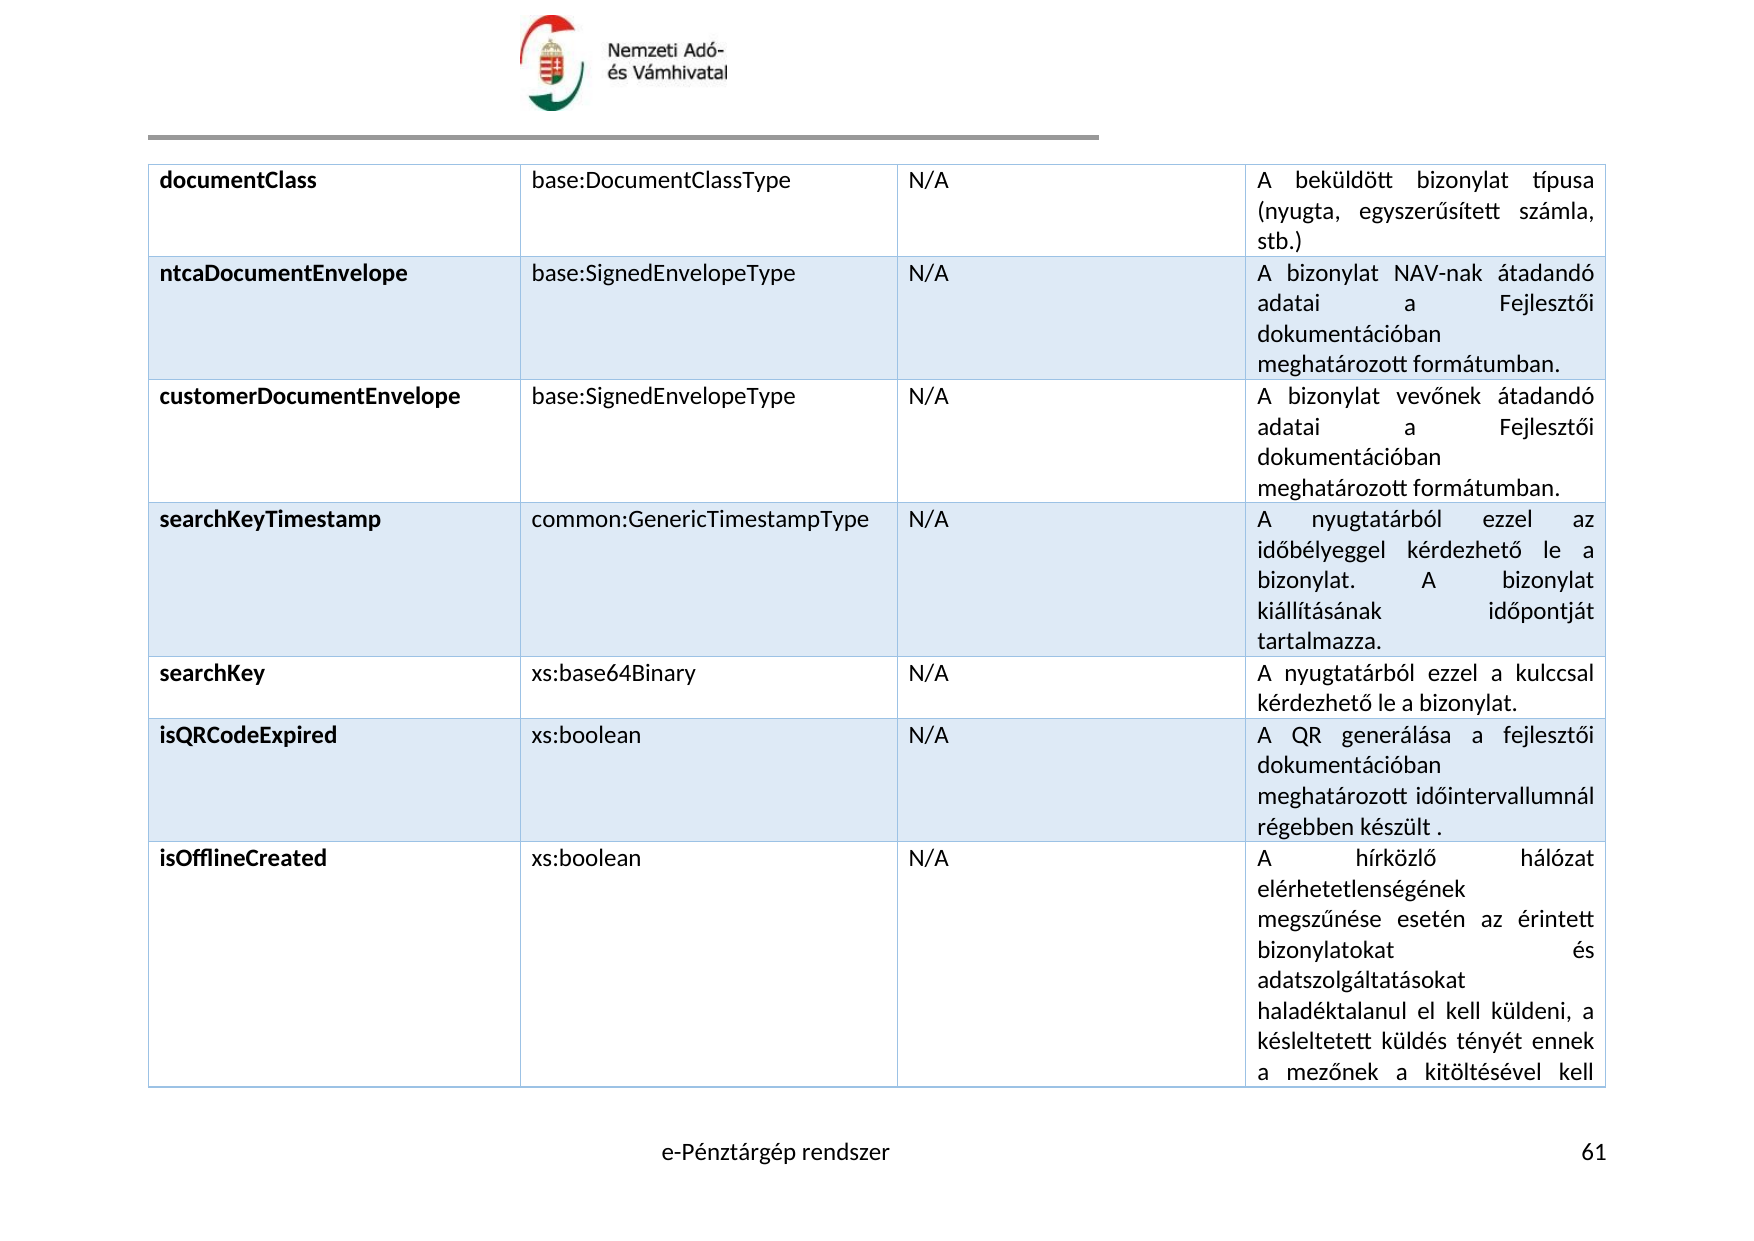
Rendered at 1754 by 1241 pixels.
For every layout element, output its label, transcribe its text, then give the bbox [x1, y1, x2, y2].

table_cell isQRCodeExpired [149, 719, 520, 841]
table_cell searchKeyTimestamp [149, 503, 520, 656]
table_cell base:SignedEnvelopeType [521, 380, 897, 502]
table_cell A QR generálása a fejlesztői dokumentációban meghatározott időintervallumnál régebben készült . [1246, 719, 1605, 841]
table_cell A nyugtatárból ezzel az időbélyeggel kérdezhető le a bizonylat. A bizonylat kiállításának időpontját tartalmazza. [1246, 503, 1605, 656]
table_cell A bizonylat vevőnek átadandó adatai a Fejlesztői dokumentációban meghatározott formátumban. [1246, 380, 1605, 502]
table_cell N/A [898, 380, 1245, 502]
table_cell base:DocumentClassType [521, 165, 897, 256]
table_cell xs:boolean [521, 842, 897, 1086]
table_cell customerDocumentEnvelope [149, 380, 520, 502]
table_cell base:SignedEnvelopeType [521, 257, 897, 379]
table_cell xs:base64Binary [521, 657, 897, 718]
table_cell N/A [898, 842, 1245, 1086]
table_cell searchKey [149, 657, 520, 718]
table_cell N/A [898, 257, 1245, 379]
table_cell xs:boolean [521, 719, 897, 841]
table_cell A nyugtatárból ezzel a kulccsal kérdezhető le a bizonylat. [1246, 657, 1605, 718]
table_cell N/A [898, 503, 1245, 656]
table_cell common:GenericTimestampType [521, 503, 897, 656]
table_cell A beküldött bizonylat típusa (nyugta, egyszerűsített számla, stb.) [1246, 165, 1605, 256]
picture [520, 15, 727, 111]
table_cell ntcaDocumentEnvelope [149, 257, 520, 379]
table_cell documentClass [149, 165, 520, 256]
table_cell N/A [898, 719, 1245, 841]
table_cell isOfflineCreated [149, 842, 520, 1086]
table_cell N/A [898, 657, 1245, 718]
table_cell A bizonylat NAV-nak átadandó adatai a Fejlesztői dokumentációban meghatározott formátumban. [1246, 257, 1605, 379]
table_cell N/A [898, 165, 1245, 256]
